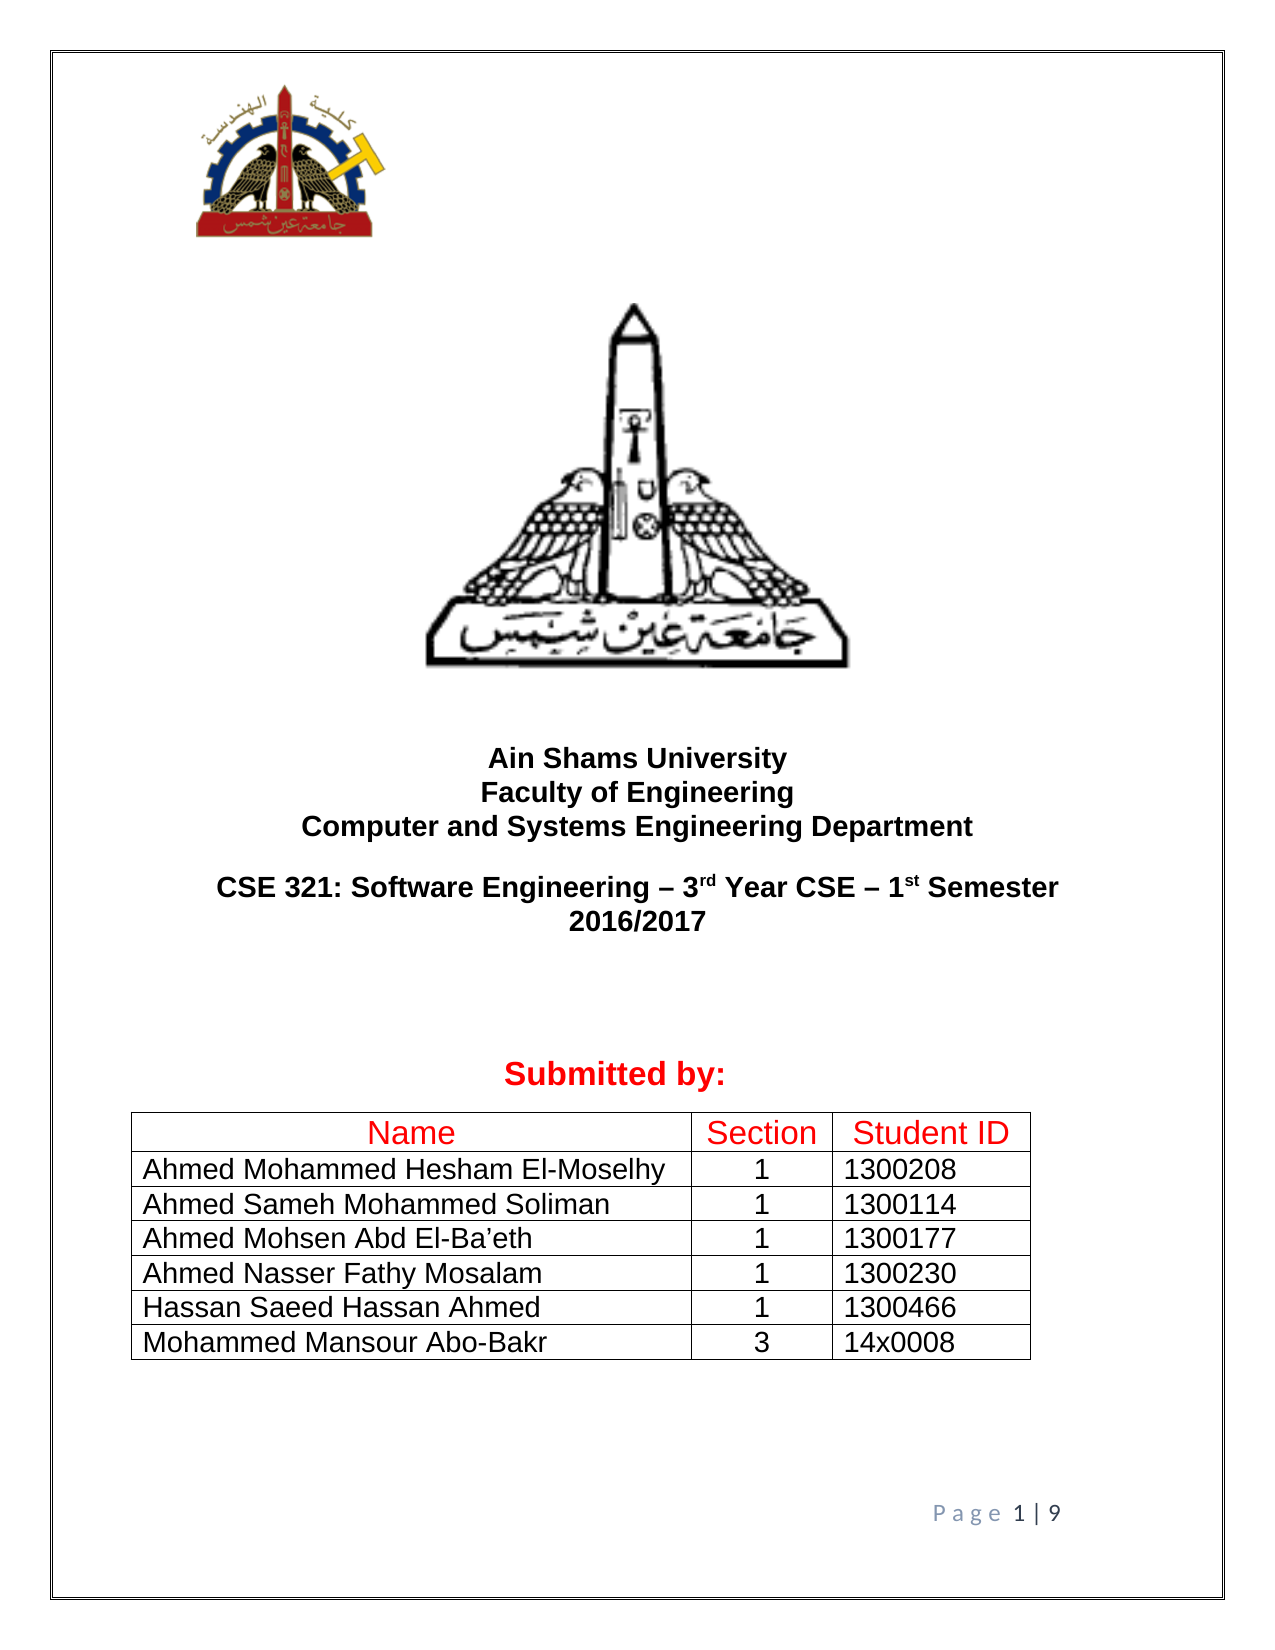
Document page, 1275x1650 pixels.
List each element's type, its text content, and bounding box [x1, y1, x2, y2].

text Faculty of Engineering [187, 775, 1087, 809]
text CSE 321: Software Engineering – 3rd Year CSE – 1st Semester 2016/2017 [187, 870, 1087, 937]
table_cell 1 [692, 1256, 832, 1289]
picture [419, 303, 856, 674]
picture [187, 74, 391, 246]
table_cell Ahmed Mohammed Hesham El-Moselhy [132, 1152, 691, 1186]
table_cell 1300208 [833, 1152, 1030, 1186]
table_header Student ID [833, 1113, 1030, 1151]
table_cell 1300466 [833, 1291, 1030, 1324]
text Submitted by: [142, 1053, 1087, 1092]
table_cell Ahmed Sameh Mohammed Soliman [132, 1187, 691, 1220]
table_cell 1 [692, 1187, 832, 1220]
table_cell Mohammed Mansour Abo-Bakr [132, 1325, 691, 1359]
table_cell 1 [692, 1291, 832, 1324]
table_cell 1300114 [833, 1187, 1030, 1220]
table_cell Hassan Saeed Hassan Ahmed [132, 1291, 691, 1324]
table_cell 1 [692, 1152, 832, 1186]
table_cell 1 [692, 1221, 832, 1255]
text Ain Shams University [187, 742, 1087, 775]
table_cell Ahmed Mohsen Abd El-Ba’eth [132, 1221, 691, 1255]
text Computer and Systems Engineering Department [187, 809, 1087, 842]
table_cell Ahmed Nasser Fathy Mosalam [132, 1256, 691, 1289]
table_header Section [692, 1113, 832, 1151]
table_cell 3 [692, 1325, 832, 1359]
table_cell 1300230 [833, 1256, 1030, 1289]
table_header Name [132, 1113, 691, 1151]
table_cell 14x0008 [833, 1325, 1030, 1359]
table_cell 1300177 [833, 1221, 1030, 1255]
